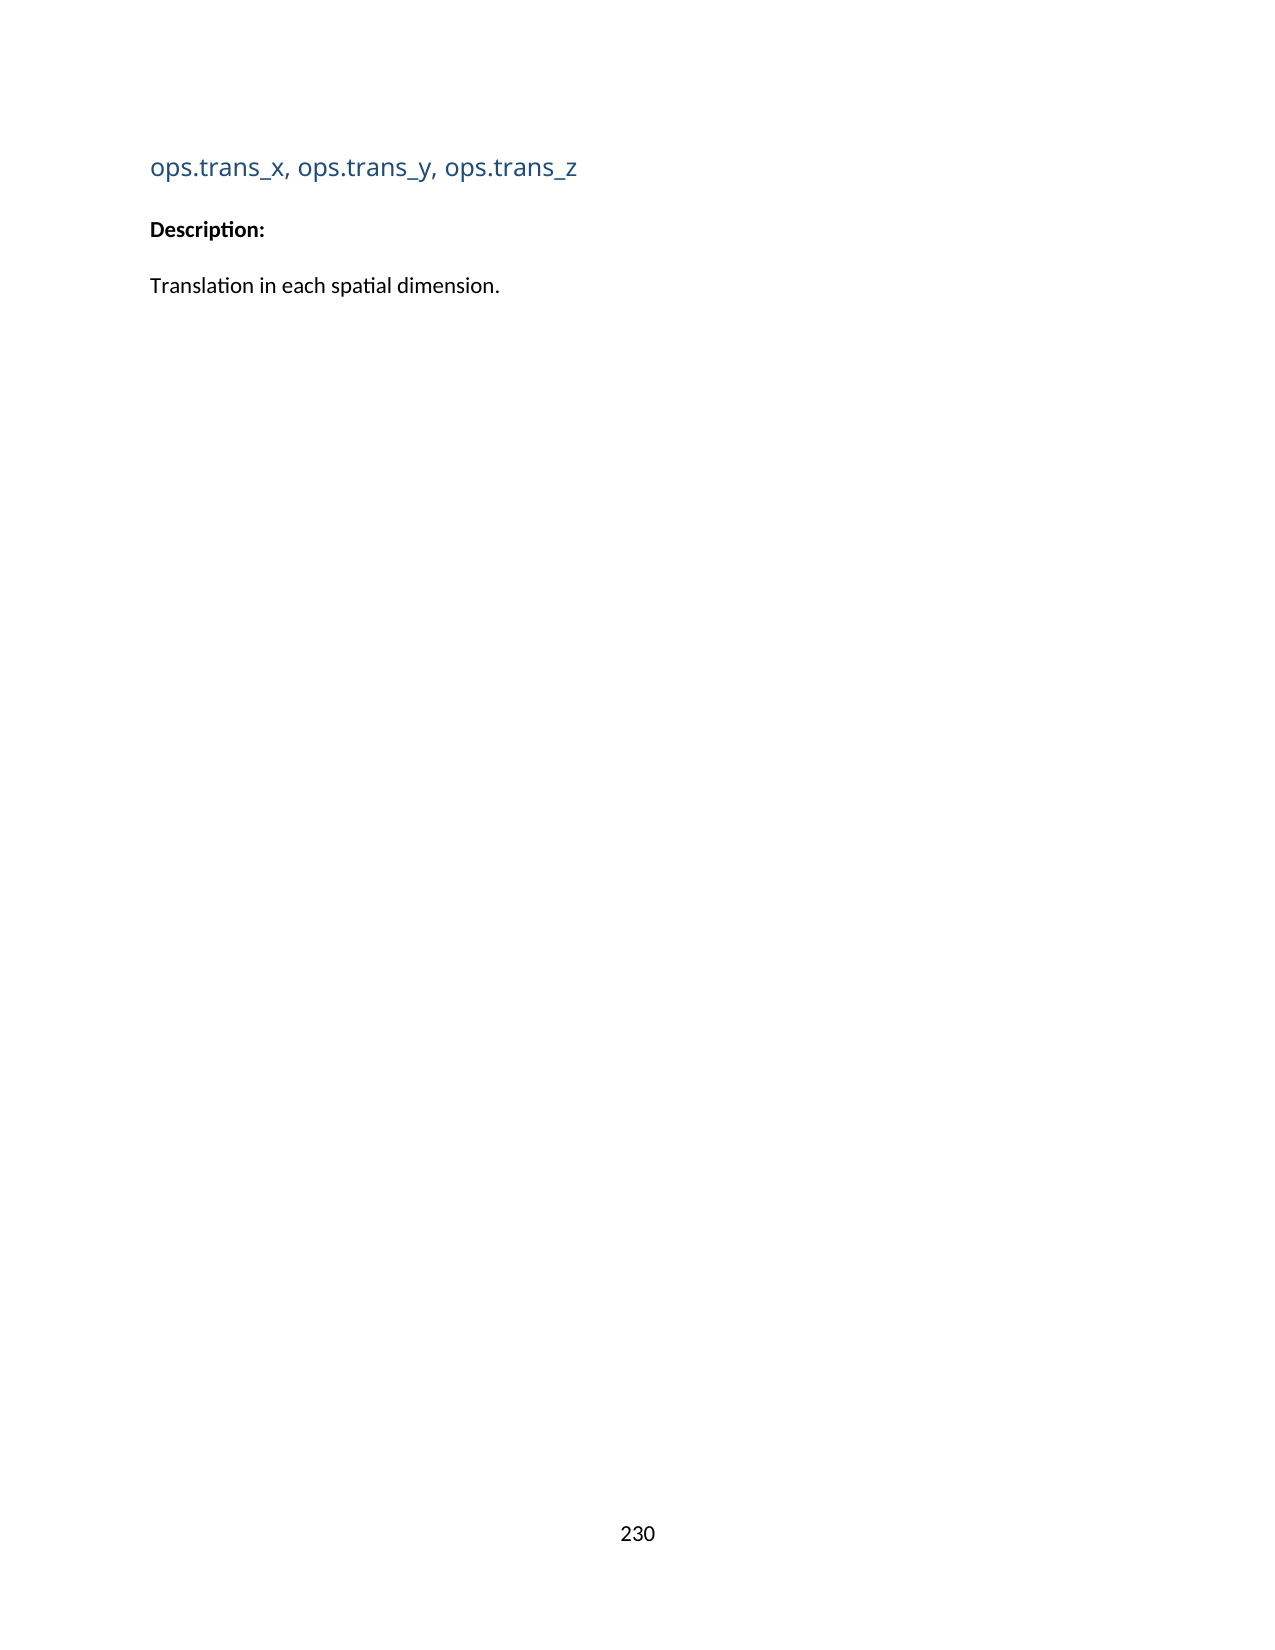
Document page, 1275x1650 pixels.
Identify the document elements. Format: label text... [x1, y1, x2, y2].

text Description: [150, 215, 1125, 243]
text ops.trans_x, ops.trans_y, ops.trans_z [150, 150, 1125, 184]
text Translation in each spatial dimension. [150, 271, 1125, 299]
